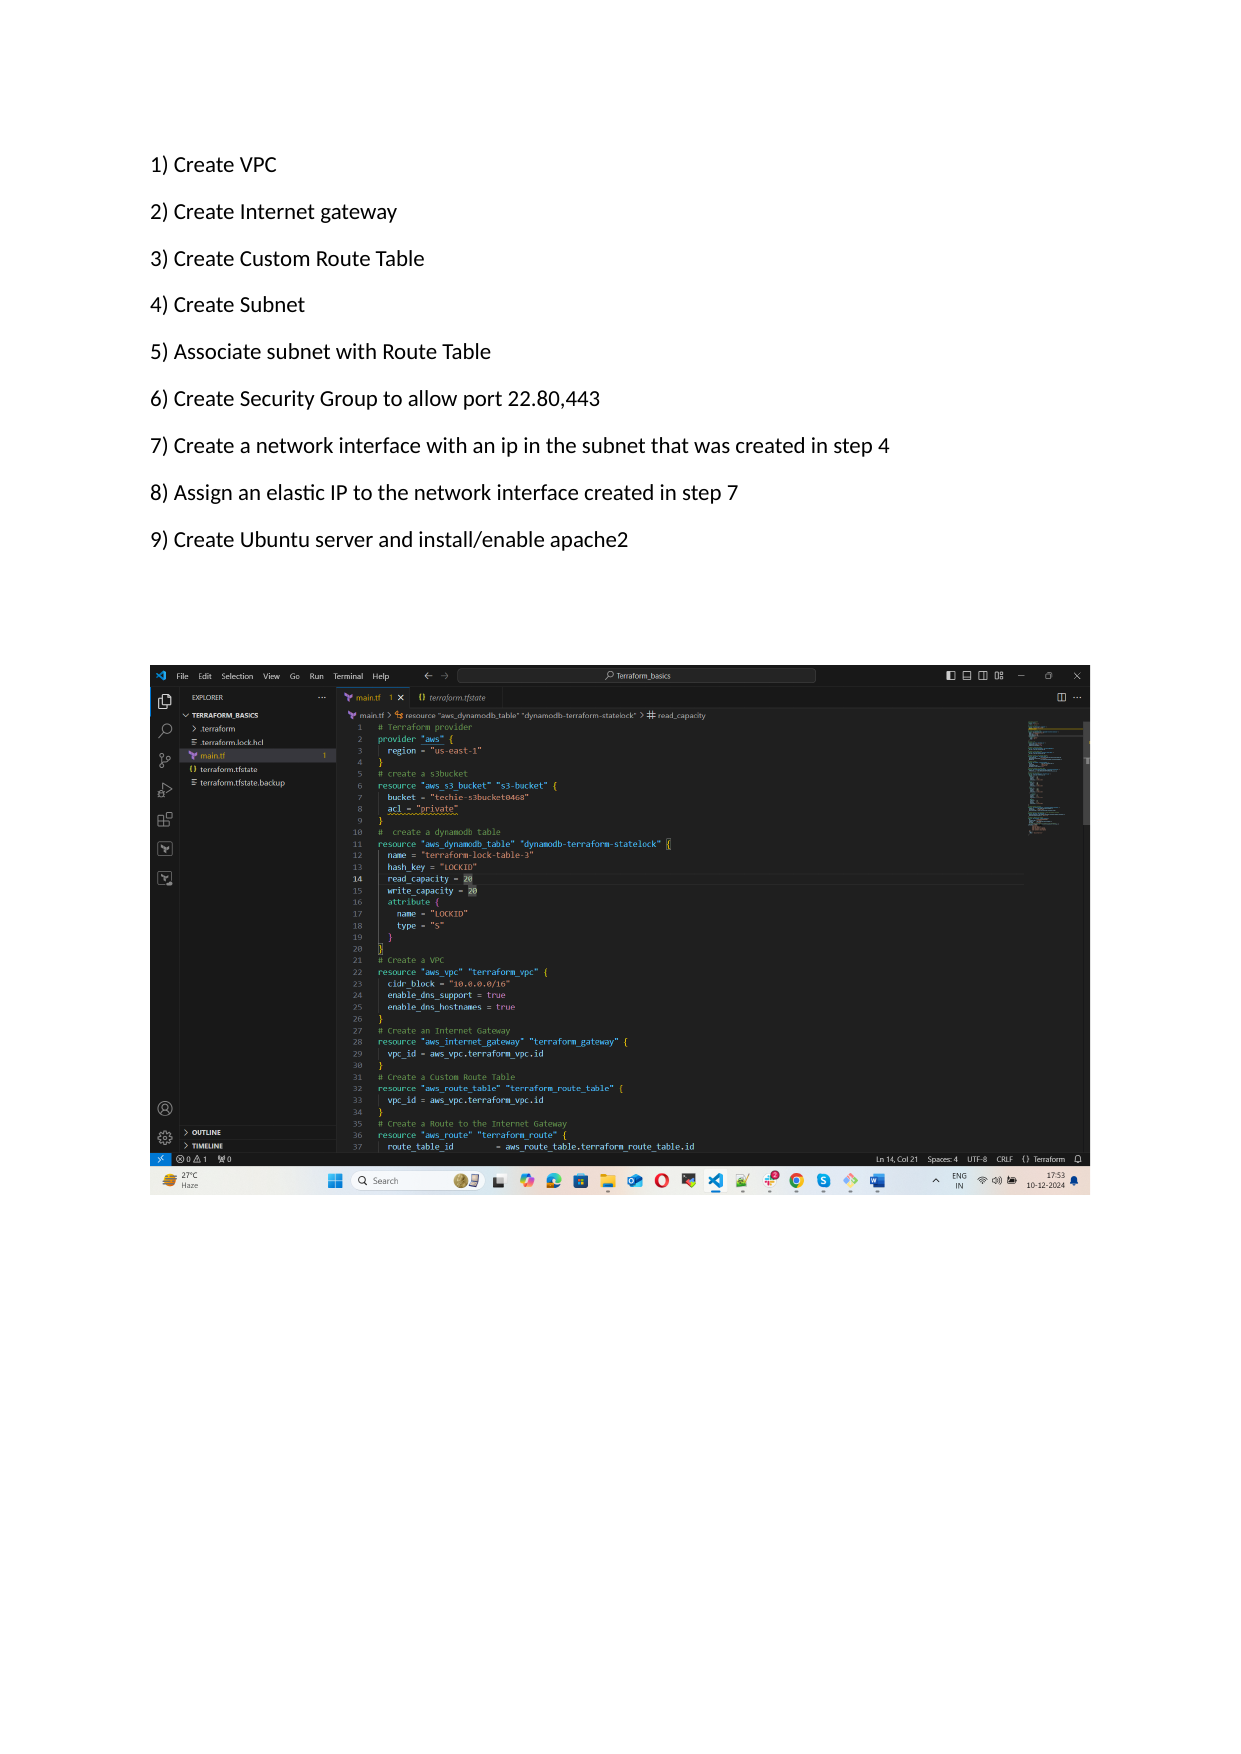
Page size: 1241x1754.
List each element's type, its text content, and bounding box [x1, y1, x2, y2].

text 5) Associate subnet with Route Table [150, 337, 1090, 366]
text 1) Create VPC [150, 150, 1090, 178]
text 4) Create Subnet [150, 291, 1090, 319]
text 8) Assign an elastic IP to the network interface created in step 7 [150, 478, 1090, 506]
text 9) Create Ubuntu server and install/enable apache2 [150, 525, 1090, 553]
text 3) Create Custom Route Table [150, 244, 1090, 272]
picture [150, 665, 1091, 1195]
text 2) Create Internet gateway [150, 197, 1090, 225]
text 7) Create a network interface with an ip in the subnet that was created in step 4 [150, 431, 1090, 459]
text 6) Create Security Group to allow port 22.80,443 [150, 384, 1090, 412]
